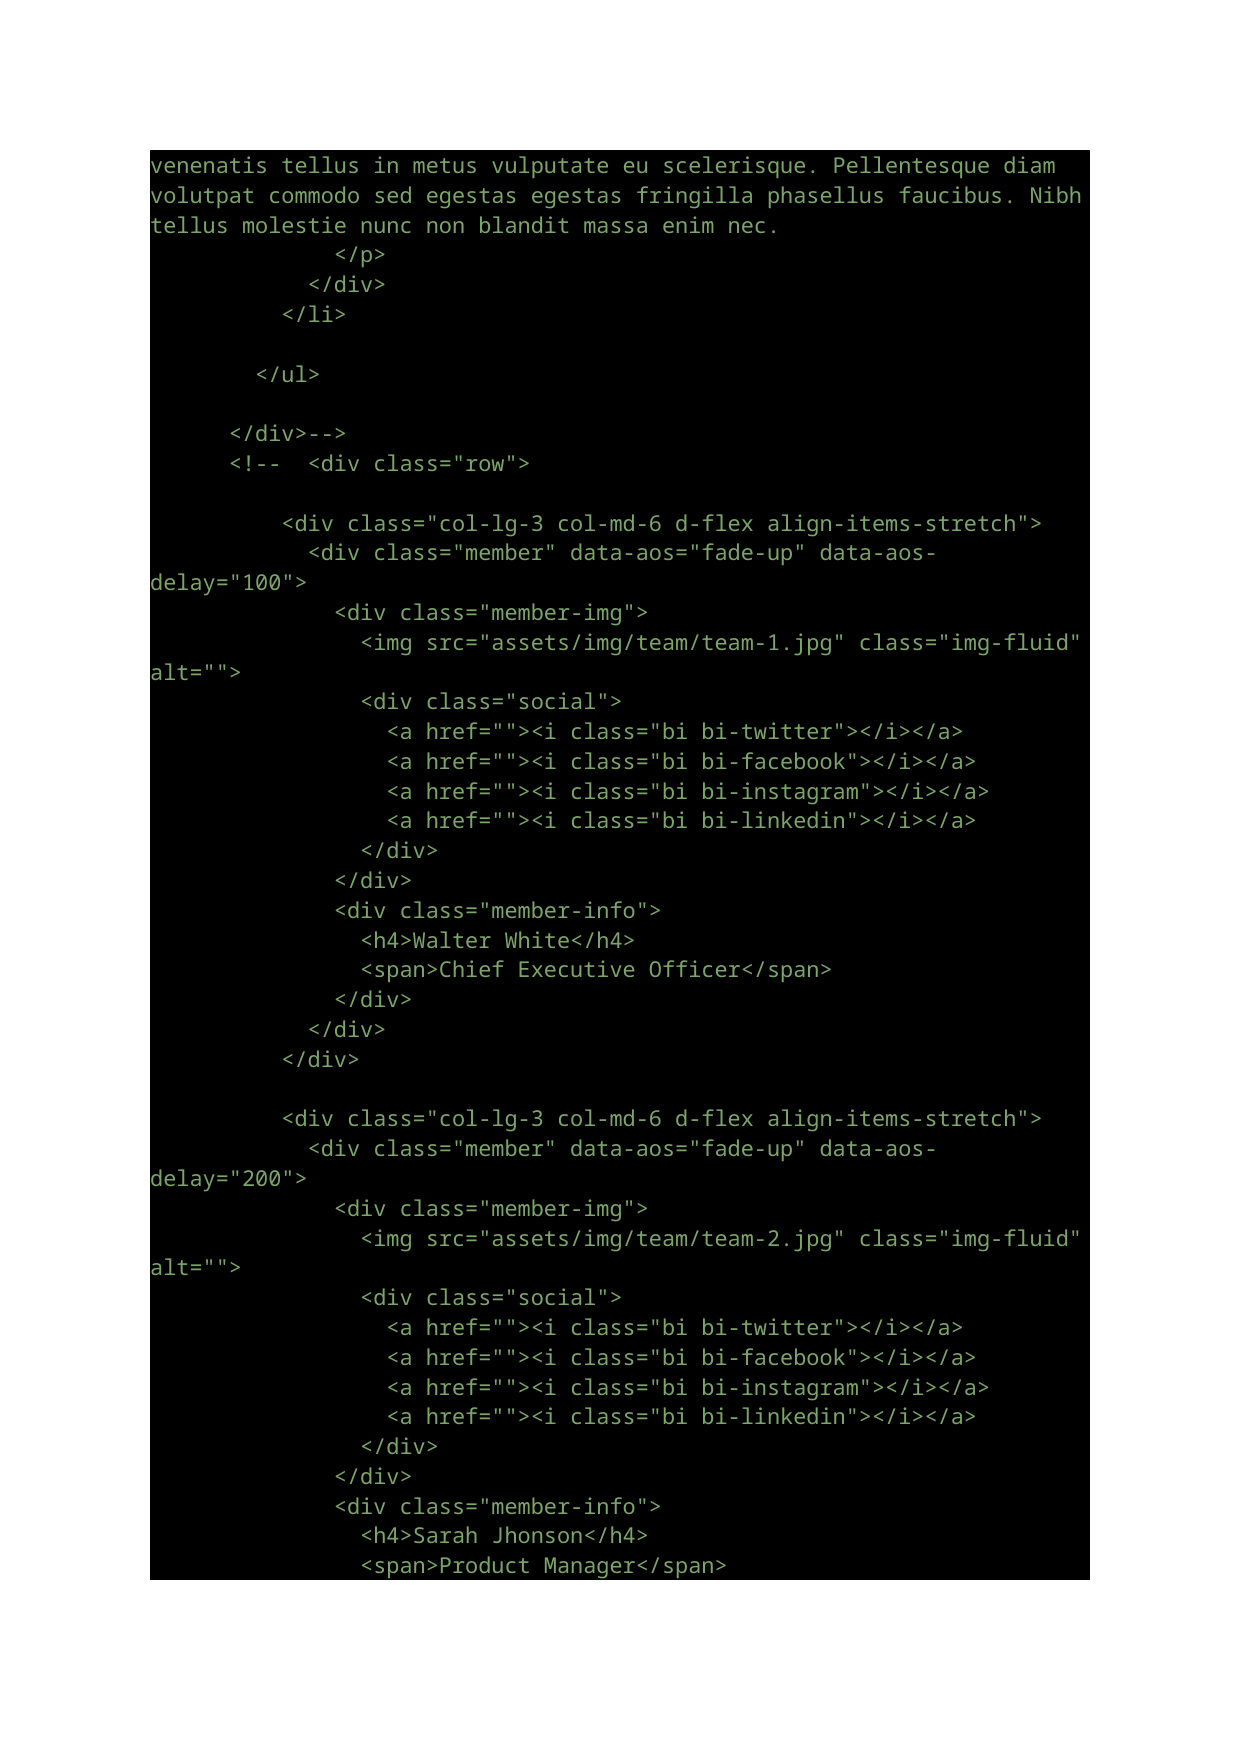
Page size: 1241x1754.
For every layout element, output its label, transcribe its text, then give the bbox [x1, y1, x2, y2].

text </div> [150, 835, 1090, 865]
text <a href=""><i class="bi bi-instagram"></i></a> [150, 776, 1090, 805]
text <div class="col-lg-3 col-md-6 d-flex align-items-stretch"> [150, 1103, 1090, 1133]
text </div> [150, 1431, 1090, 1461]
text <img src="assets/img/team/team-1.jpg" class="img-fluid" alt=""> [150, 627, 1090, 686]
text </div> [150, 1461, 1090, 1491]
text </div>--> [150, 418, 1090, 448]
text <a href=""><i class="bi bi-linkedin"></i></a> [150, 805, 1090, 835]
text <!-- <div class="row"> [150, 448, 1090, 478]
text <div class="member" data-aos="fade-up" data-aos-delay="200"> [150, 1133, 1090, 1193]
text <h4>Sarah Jhonson</h4> [150, 1520, 1090, 1550]
text <div class="member-info"> [150, 1491, 1090, 1520]
text <a href=""><i class="bi bi-facebook"></i></a> [150, 746, 1090, 776]
text <div class="member-img"> [150, 1193, 1090, 1222]
text <a href=""><i class="bi bi-linkedin"></i></a> [150, 1401, 1090, 1431]
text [150, 150, 1090, 239]
text </div> [150, 865, 1090, 895]
text </li> [150, 299, 1090, 329]
text <a href=""><i class="bi bi-instagram"></i></a> [150, 1371, 1090, 1401]
text </div> [150, 1044, 1090, 1073]
text <div class="social"> [150, 1282, 1090, 1312]
text <a href=""><i class="bi bi-facebook"></i></a> [150, 1342, 1090, 1371]
text <div class="member-img"> [150, 597, 1090, 627]
text <a href=""><i class="bi bi-twitter"></i></a> [150, 716, 1090, 746]
text <div class="member-info"> [150, 895, 1090, 924]
text <span>Chief Executive Officer</span> [150, 954, 1090, 984]
text <img src="assets/img/team/team-2.jpg" class="img-fluid" alt=""> [150, 1222, 1090, 1282]
text </div> [150, 984, 1090, 1014]
text </div> [150, 269, 1090, 299]
text <h4>Walter White</h4> [150, 924, 1090, 954]
text </div> [150, 1014, 1090, 1044]
text </ul> [150, 358, 1090, 388]
text <span>Product Manager</span> [150, 1550, 1090, 1580]
text <div class="social"> [150, 686, 1090, 716]
text </p> [150, 239, 1090, 269]
text <a href=""><i class="bi bi-twitter"></i></a> [150, 1312, 1090, 1342]
text <div class="col-lg-3 col-md-6 d-flex align-items-stretch"> [150, 507, 1090, 537]
text <div class="member" data-aos="fade-up" data-aos-delay="100"> [150, 537, 1090, 597]
